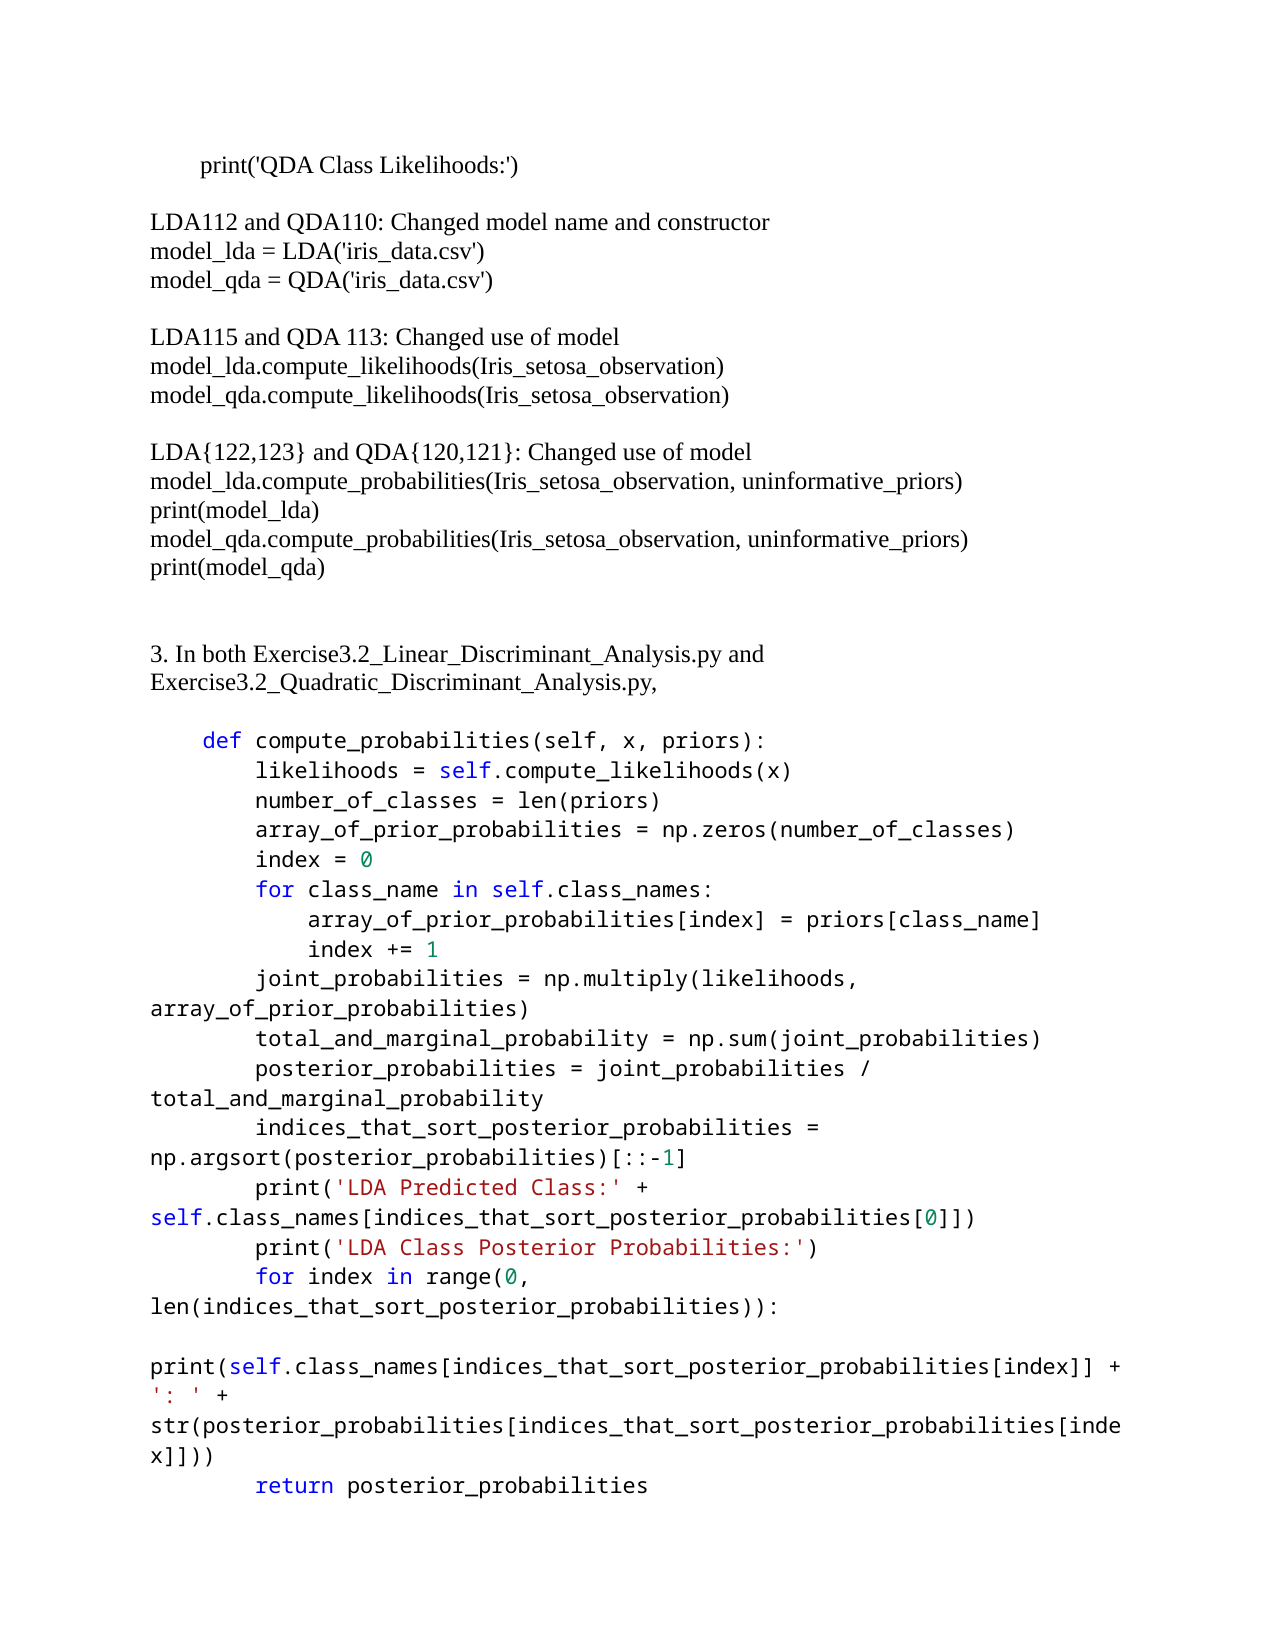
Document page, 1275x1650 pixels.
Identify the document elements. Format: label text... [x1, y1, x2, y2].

text print('QDA Class Likelihoods:') [150, 150, 1125, 179]
text model_qda.compute_likelihoods(Iris_setosa_observation) [150, 380, 1125, 409]
text return posterior_probabilities [150, 1470, 1125, 1499]
text index = 0 [150, 844, 1125, 874]
text model_lda.compute_likelihoods(Iris_setosa_observation) [150, 351, 1125, 380]
text LDA112 and QDA110: Changed model name and constructor [150, 207, 1125, 236]
text print('LDA Predicted Class:' + self.class_names[indices_that_sort_posterior_probabilities[0]]) [150, 1172, 1125, 1231]
text model_lda.compute_probabilities(Iris_setosa_observation, uninformative_priors) [150, 466, 1125, 495]
text print(model_qda) [150, 552, 1125, 581]
text array_of_prior_probabilities[index] = priors[class_name] [150, 904, 1125, 933]
text print(model_lda) [150, 495, 1125, 524]
text for class_name in self.class_names: [150, 874, 1125, 904]
text total_and_marginal_probability = np.sum(joint_probabilities) [150, 1023, 1125, 1053]
text model_qda.compute_probabilities(Iris_setosa_observation, uninformative_priors) [150, 524, 1125, 552]
text likelihoods = self.compute_likelihoods(x) [150, 755, 1125, 784]
text model_lda = LDA('iris_data.csv') [150, 236, 1125, 265]
text index += 1 [150, 933, 1125, 963]
text indices_that_sort_posterior_probabilities = np.argsort(posterior_probabilities)[::-1] [150, 1112, 1125, 1172]
text 3. In both Exercise3.2_Linear_Discriminant_Analysis.py and Exercise3.2_Quadratic_Discriminant_Analysis.py, [150, 639, 1125, 696]
text LDA115 and QDA 113: Changed use of model [150, 322, 1125, 351]
text print('LDA Class Posterior Probabilities:') [150, 1231, 1125, 1261]
text model_qda = QDA('iris_data.csv') [150, 265, 1125, 294]
text posterior_probabilities = joint_probabilities / total_and_marginal_probability [150, 1053, 1125, 1112]
text array_of_prior_probabilities = np.zeros(number_of_classes) [150, 814, 1125, 844]
text def compute_probabilities(self, x, priors): [150, 725, 1125, 755]
text LDA{122,123} and QDA{120,121}: Changed use of model [150, 437, 1125, 466]
text joint_probabilities = np.multiply(likelihoods, array_of_prior_probabilities) [150, 963, 1125, 1023]
text print(self.class_names[indices_that_sort_posterior_probabilities[index]] + ': ' + str(posterior_probabilities[indices_that_sort_posterior_probabilities[index]])) [150, 1321, 1125, 1470]
text number_of_classes = len(priors) [150, 784, 1125, 814]
text for index in range(0, len(indices_that_sort_posterior_probabilities)): [150, 1261, 1125, 1321]
